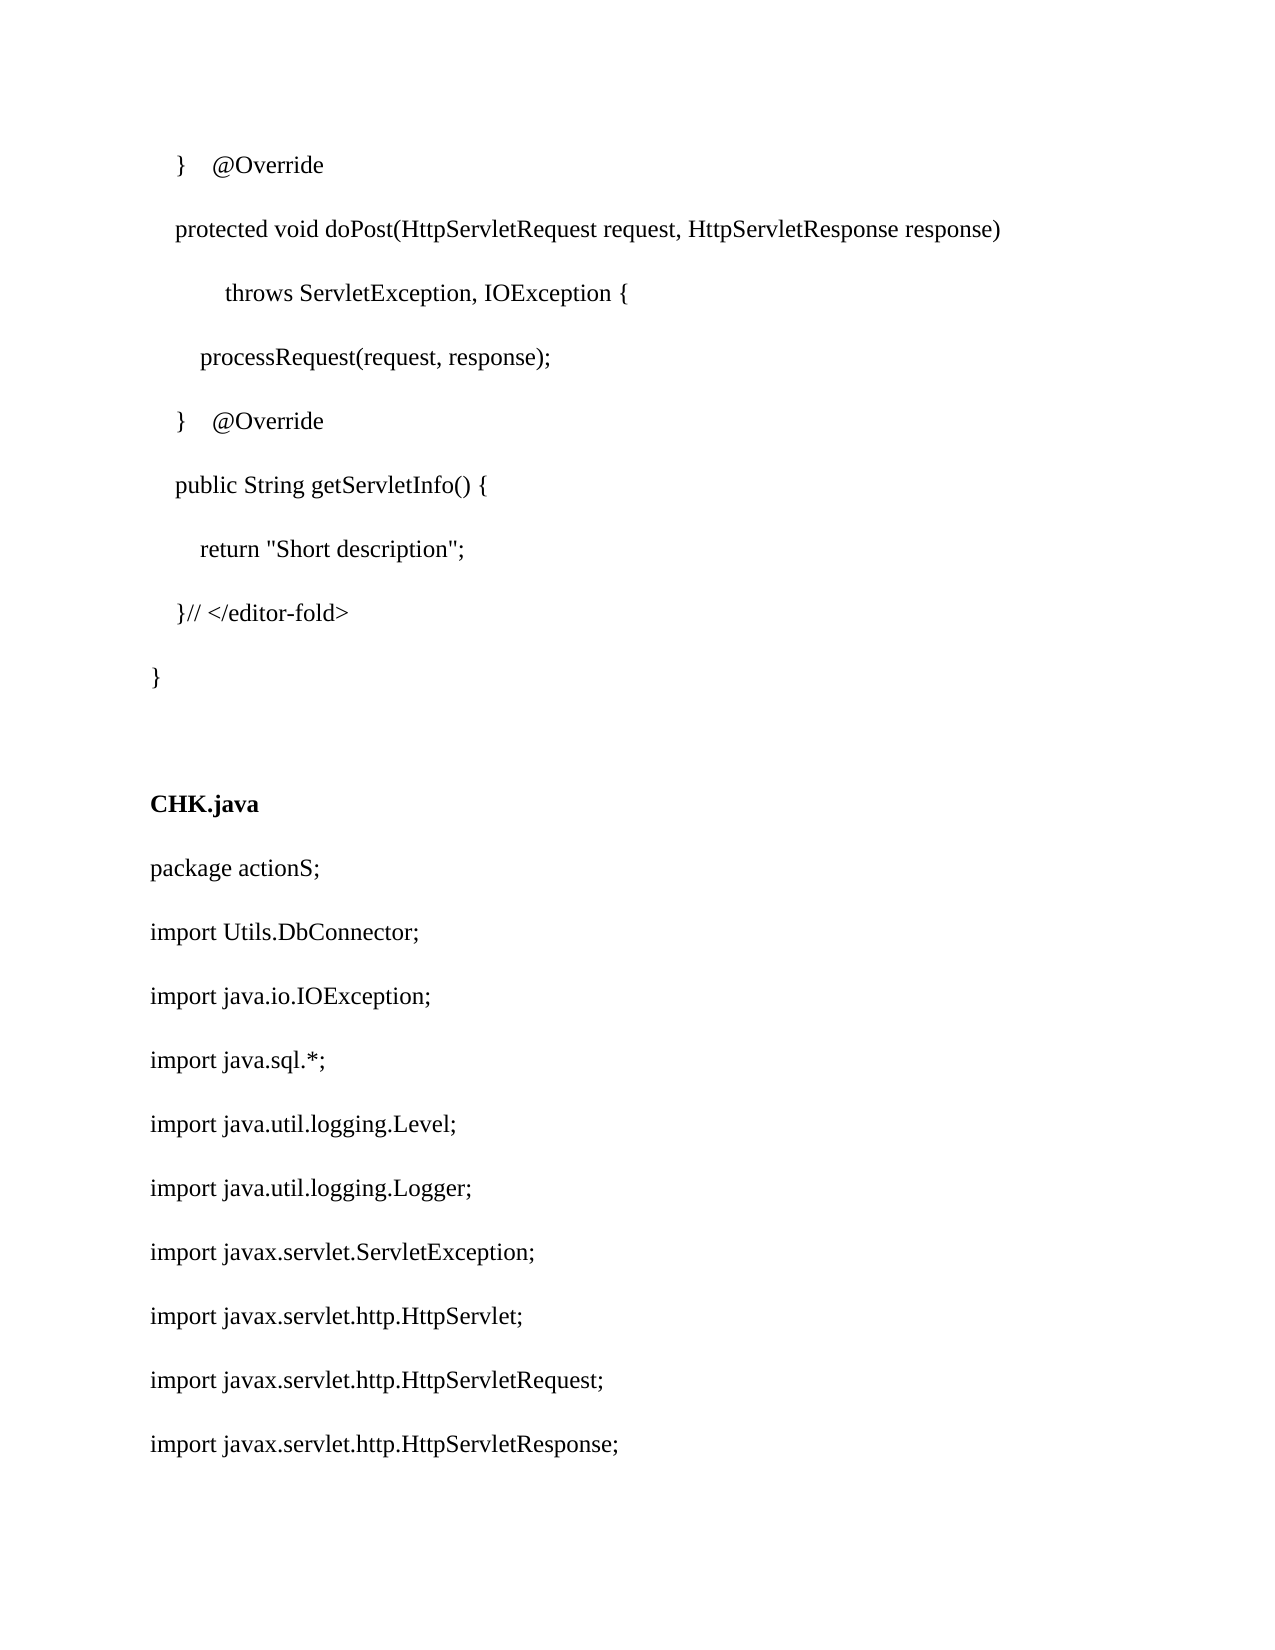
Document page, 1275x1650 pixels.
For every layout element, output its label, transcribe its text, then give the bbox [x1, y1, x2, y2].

text } [150, 662, 1125, 690]
text } @Override [150, 150, 1125, 179]
text import java.util.logging.Level; [150, 1109, 1125, 1138]
text package actionS; [150, 853, 1125, 882]
text processRequest(request, response); [150, 342, 1125, 371]
text import javax.servlet.ServletException; [150, 1237, 1125, 1266]
text import java.sql.*; [150, 1045, 1125, 1074]
text import Utils.DbConnector; [150, 917, 1125, 946]
text protected void doPost(HttpServletRequest request, HttpServletResponse response) [150, 214, 1125, 243]
text public String getServletInfo() { [150, 470, 1125, 498]
text import java.io.IOException; [150, 981, 1125, 1010]
text } @Override [150, 406, 1125, 434]
text return "Short description"; [150, 534, 1125, 562]
text import javax.servlet.http.HttpServlet; [150, 1301, 1125, 1330]
text }// </editor-fold> [150, 598, 1125, 626]
text throws ServletException, IOException { [150, 278, 1125, 307]
text import javax.servlet.http.HttpServletResponse; [150, 1429, 1125, 1458]
text CHK.java [150, 789, 1125, 818]
text import javax.servlet.http.HttpServletRequest; [150, 1365, 1125, 1394]
text import java.util.logging.Logger; [150, 1173, 1125, 1202]
